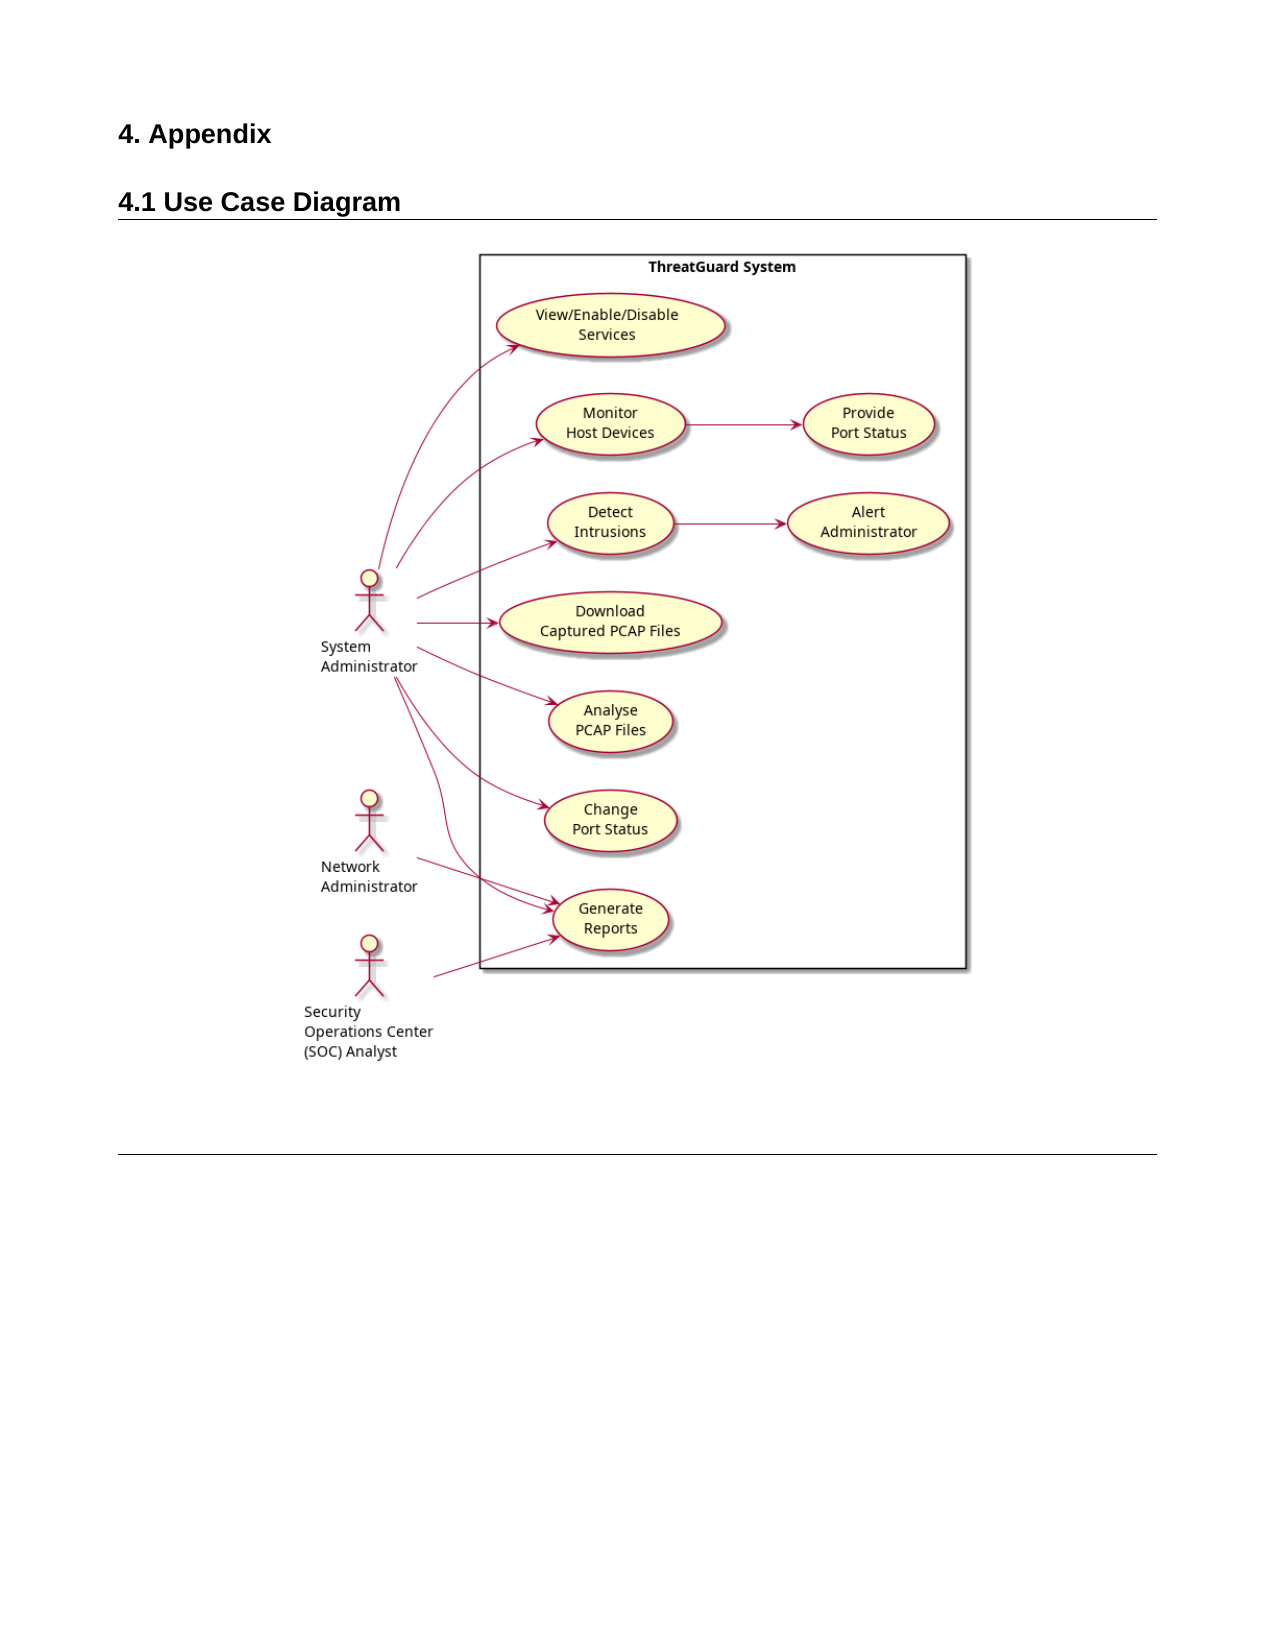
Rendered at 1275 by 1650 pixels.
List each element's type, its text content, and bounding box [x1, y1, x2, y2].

subtitle 4.1 Use Case Diagram [118, 186, 1157, 219]
subtitle 4. Appendix [118, 118, 1157, 149]
picture [298, 247, 977, 1064]
